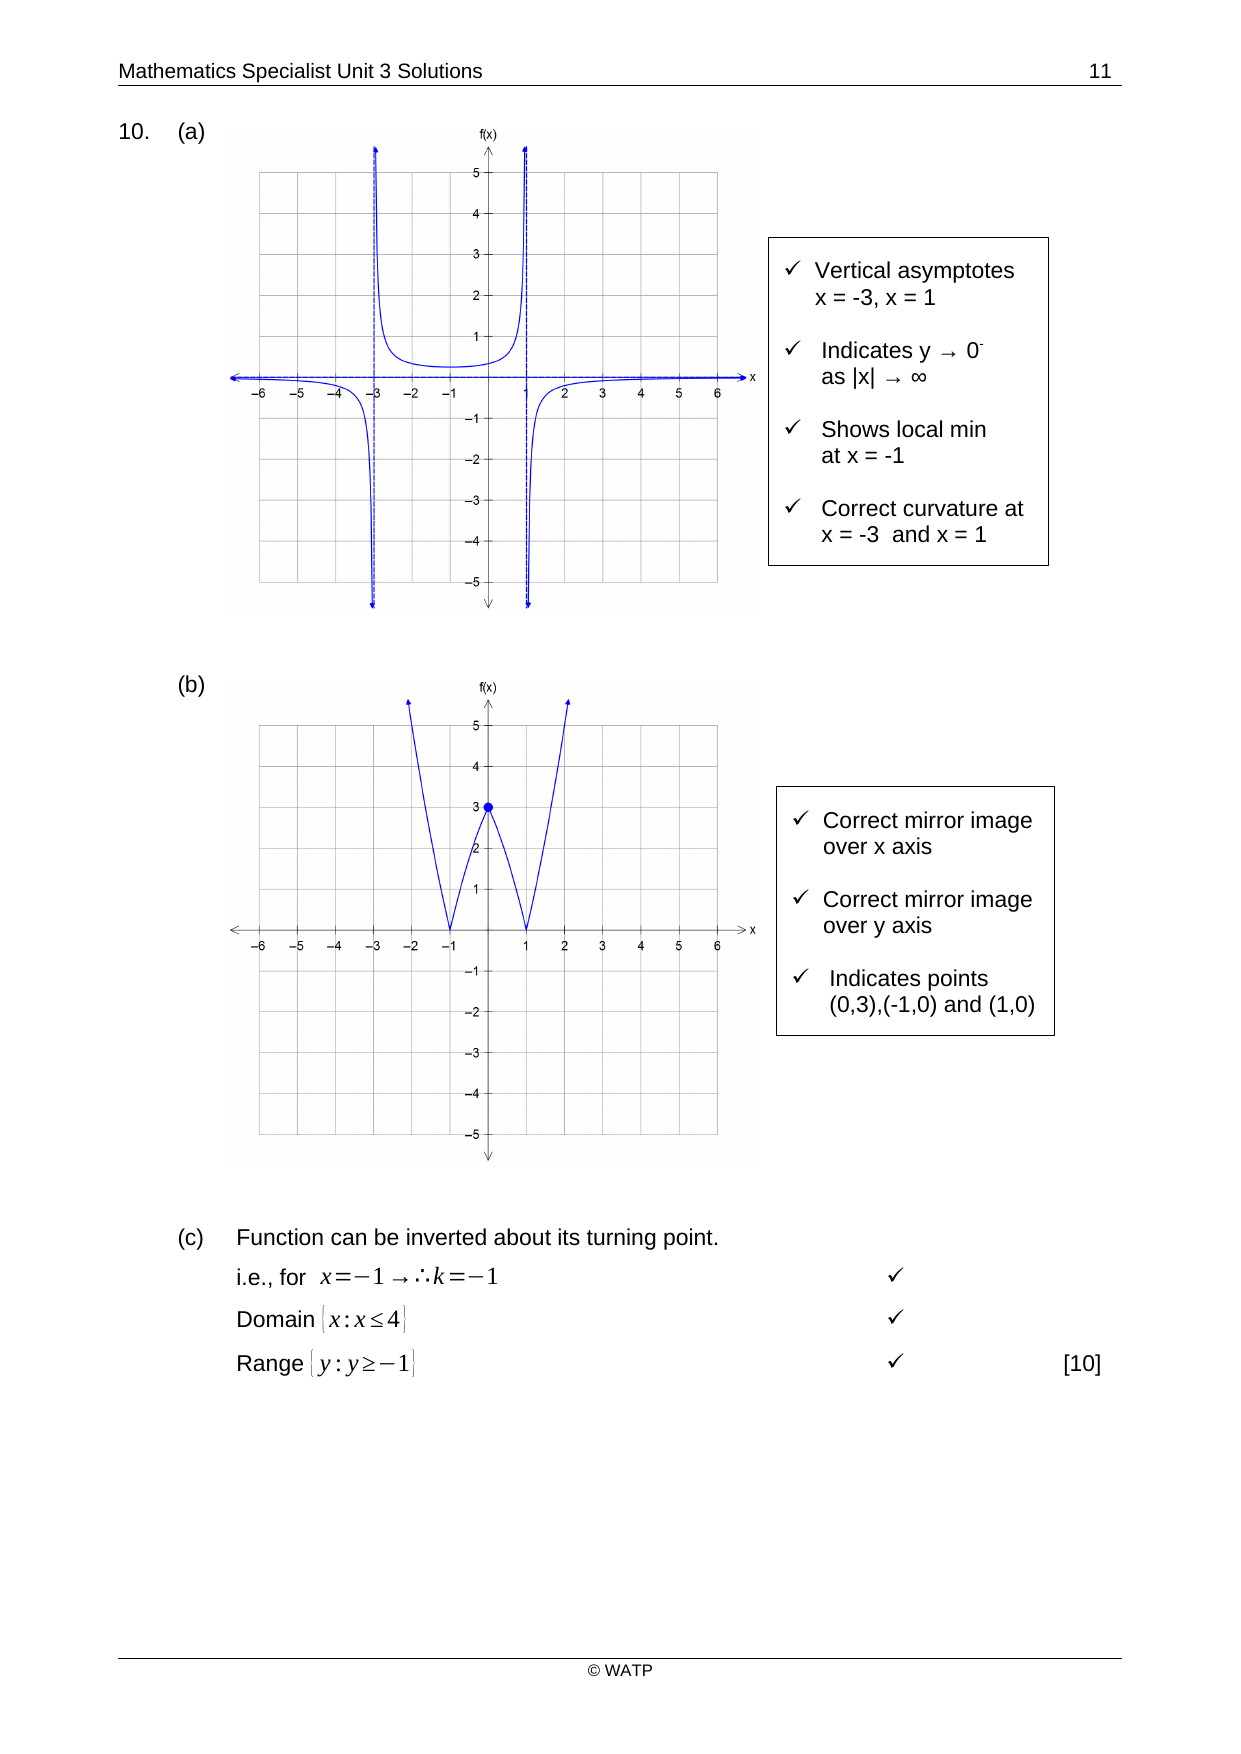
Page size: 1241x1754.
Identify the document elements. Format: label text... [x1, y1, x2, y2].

text i.e., for [118, 1263, 1122, 1291]
picture [228, 127, 757, 610]
text 10. (a) [118, 118, 1122, 144]
text (b) [118, 671, 1122, 697]
text (c) Function can be inverted about its turning point. [118, 1223, 1122, 1250]
text Domain [118, 1304, 1122, 1334]
text Range [10] [118, 1347, 1122, 1378]
picture [228, 680, 757, 1162]
